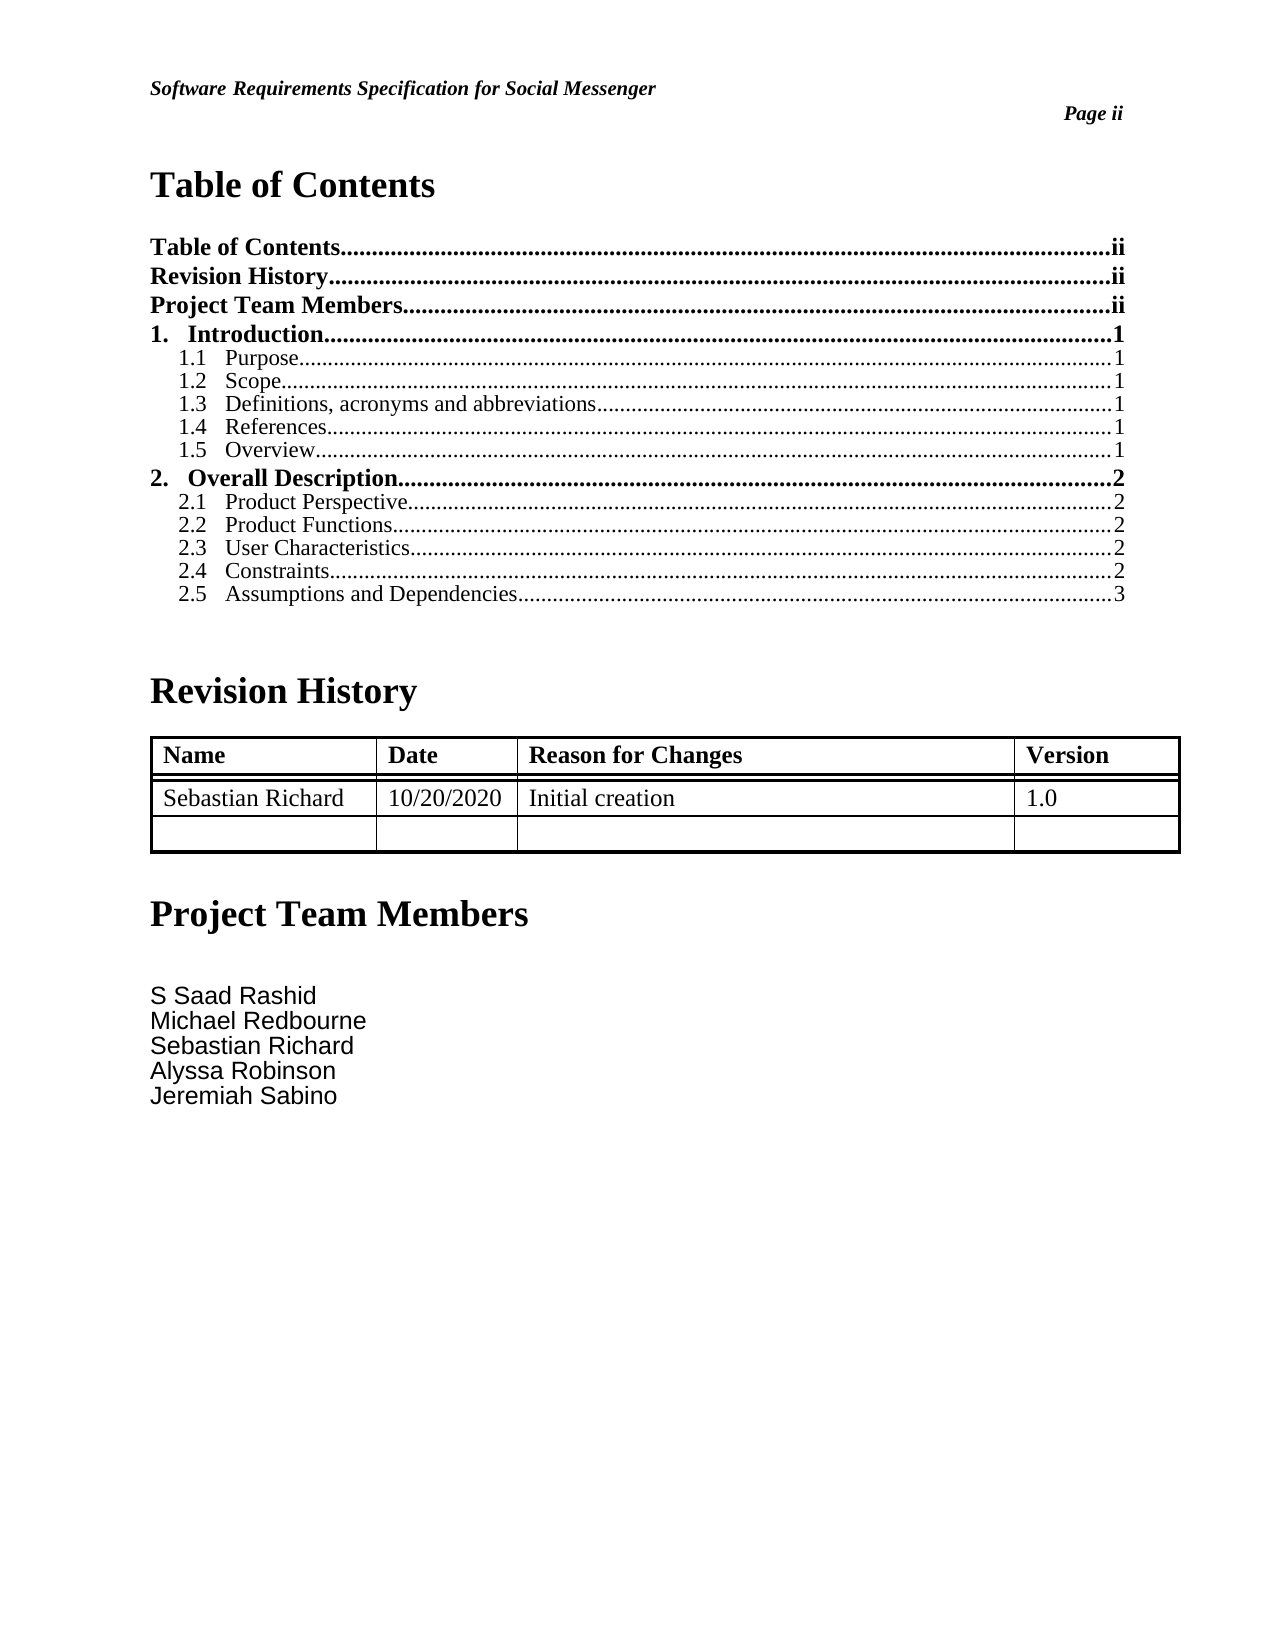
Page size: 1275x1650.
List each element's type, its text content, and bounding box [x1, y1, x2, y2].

text 2.4 Constraints 2 [178, 560, 1125, 583]
text Revision History ii [150, 266, 1125, 289]
table_cell 1.0 [1015, 782, 1178, 815]
table_cell [377, 817, 517, 850]
text Jeremiah Sabino [150, 1084, 1125, 1109]
table_header Name [153, 739, 376, 773]
text 2. Overall Description 2 [150, 468, 1125, 491]
text 2.5 Assumptions and Dependencies 3 [178, 583, 1125, 606]
text 1.3 Definitions, acronyms and abbreviations 1 [178, 393, 1125, 416]
text Table of Contents ii [150, 237, 1125, 260]
text Alyssa Robinson [150, 1059, 1125, 1084]
table_cell Sebastian Richard [153, 782, 376, 815]
table_header Date [377, 739, 517, 773]
text 1.1 Purpose 1 [178, 347, 1125, 370]
table_cell [518, 817, 1014, 850]
table_cell [1015, 817, 1178, 850]
text Project Team Members [150, 891, 1125, 934]
text 1. Introduction 1 [150, 324, 1125, 347]
text 1.4 References 1 [178, 416, 1125, 439]
text 2.3 User Characteristics 2 [178, 537, 1125, 560]
text Table of Contents [150, 162, 1125, 206]
text 1.5 Overview 1 [178, 439, 1125, 462]
text Michael Redbourne [150, 1009, 1125, 1034]
text Sebastian Richard [150, 1034, 1125, 1059]
text 2.2 Product Functions 2 [178, 514, 1125, 537]
text 2.1 Product Perspective 2 [178, 491, 1125, 514]
text Revision History [150, 668, 1125, 711]
text 1.2 Scope 1 [178, 370, 1125, 393]
table_header Version [1015, 739, 1178, 773]
table_cell Initial creation [518, 782, 1014, 815]
table_cell [153, 817, 376, 850]
table_header Reason for Changes [518, 739, 1014, 773]
text Project Team Members ii [150, 295, 1125, 318]
table_cell 10/20/2020 [377, 782, 517, 815]
text S Saad Rashid [150, 984, 1125, 1009]
